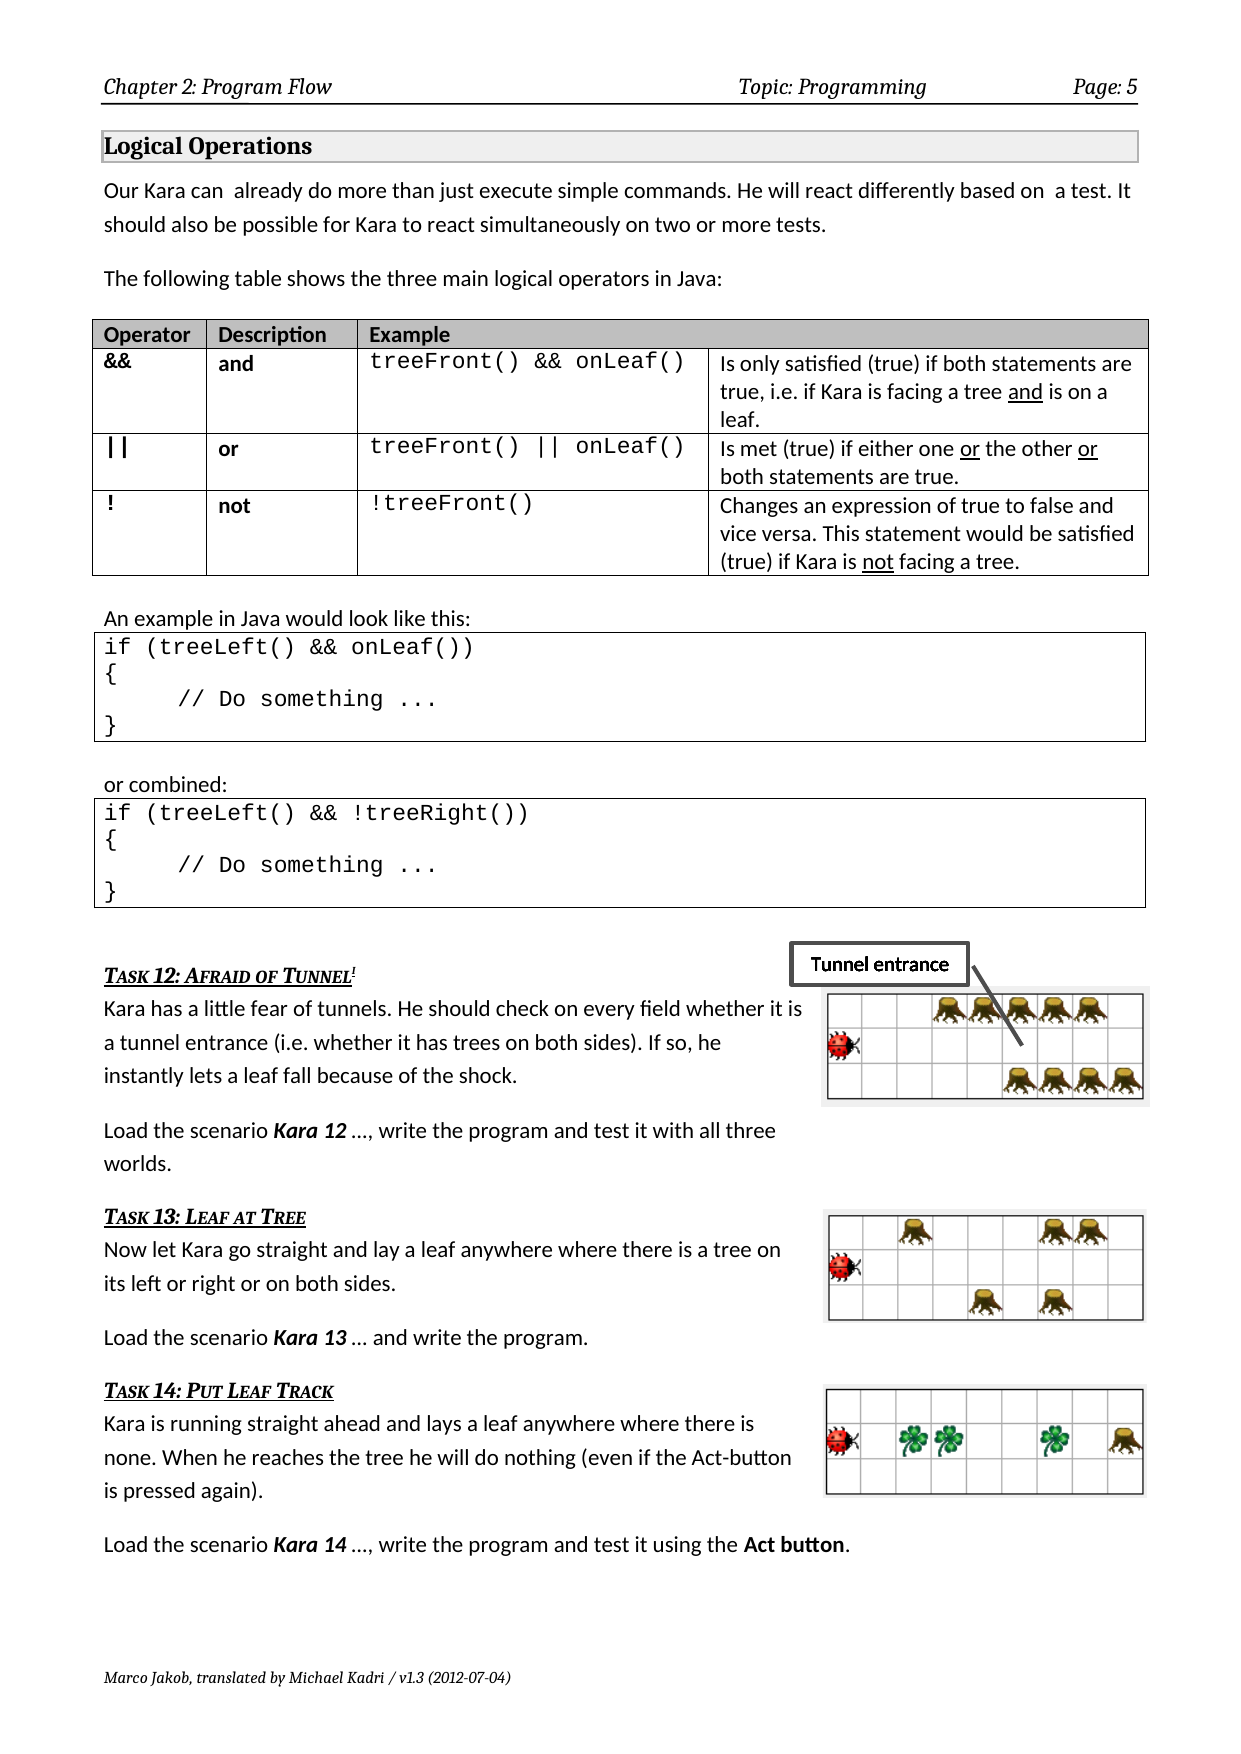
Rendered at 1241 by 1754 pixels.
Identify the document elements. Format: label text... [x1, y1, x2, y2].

table_cell and [207, 349, 357, 433]
table_cell treeFront() || onLeaf() [358, 434, 708, 490]
table_cell treeFront() && onLeaf() [358, 349, 708, 433]
text { [103, 661, 1137, 687]
picture [821, 1209, 1146, 1322]
subtitle Logical Operations [104, 132, 1137, 161]
text } [95, 876, 1145, 907]
text { [103, 827, 1137, 853]
picture [821, 1384, 1147, 1497]
text Kara has a little fear of tunnels. He should check on every field whether it is a tunnel entrance (i.e. whether it has trees on both sides). If so, he instantly lets a leaf fall because of the shock. [103, 994, 1137, 1089]
picture [821, 989, 987, 994]
text // Do something ... [103, 687, 1137, 710]
table_header Example [358, 320, 1148, 348]
text Task 12: Afraid of Tunnel [103, 963, 1137, 989]
text Task 13: Leaf at Tree [103, 1204, 1137, 1230]
text Now let Kara go straight and lay a leaf anywhere where there is a tree on its left or right or on both sides. [103, 1235, 821, 1297]
text The following table shows the three main logical operators in Java: [103, 264, 1137, 292]
text Kara is running straight ahead and lays a leaf anywhere where there is none. When he reaches the tree he will do nothing (even if the Act-button is pressed again). [103, 1409, 1137, 1504]
text or combined: [103, 770, 1137, 798]
text if (treeLeft() && onLeaf()) [95, 633, 1145, 661]
table_cell || [93, 434, 206, 490]
text Our Kara can already do more than just execute simple commands. He will react differently based on a test. It should also be possible for Kara to react simultaneously on two or more tests. [103, 177, 1137, 238]
text Load the scenario Kara 14 …, write the program and test it using the Act button. [103, 1531, 1137, 1558]
text Task 14: Put Leaf Track [103, 1377, 1137, 1404]
table_cell Changes an expression of true to false and vice versa. This statement would be satisfied (true) if Kara is not facing a tree. [709, 491, 1148, 575]
text } [95, 710, 1145, 741]
table_cell ! [93, 491, 206, 575]
text // Do something ... [103, 853, 1137, 876]
table_cell && [93, 349, 206, 433]
text Load the scenario Kara 13 … and write the program. [103, 1323, 1137, 1351]
table_cell not [207, 491, 357, 575]
table_cell !treeFront() [358, 491, 708, 575]
text Load the scenario Kara 12 …, write the program and test it with all three worlds. [103, 1116, 1137, 1177]
picture [821, 986, 1150, 1107]
table_header Description [207, 320, 357, 348]
table_cell Is met (true) if either one or the other or both statements are true. [709, 434, 1148, 490]
text An example in Java would look like this: [103, 604, 1137, 632]
table_cell or [207, 434, 357, 490]
text if (treeLeft() && !treeRight()) [95, 799, 1145, 827]
table_cell Is only satisfied (true) if both statements are true, i.e. if Kara is facing a tree and is on a leaf. [709, 349, 1148, 433]
table_header Operator [93, 320, 206, 348]
